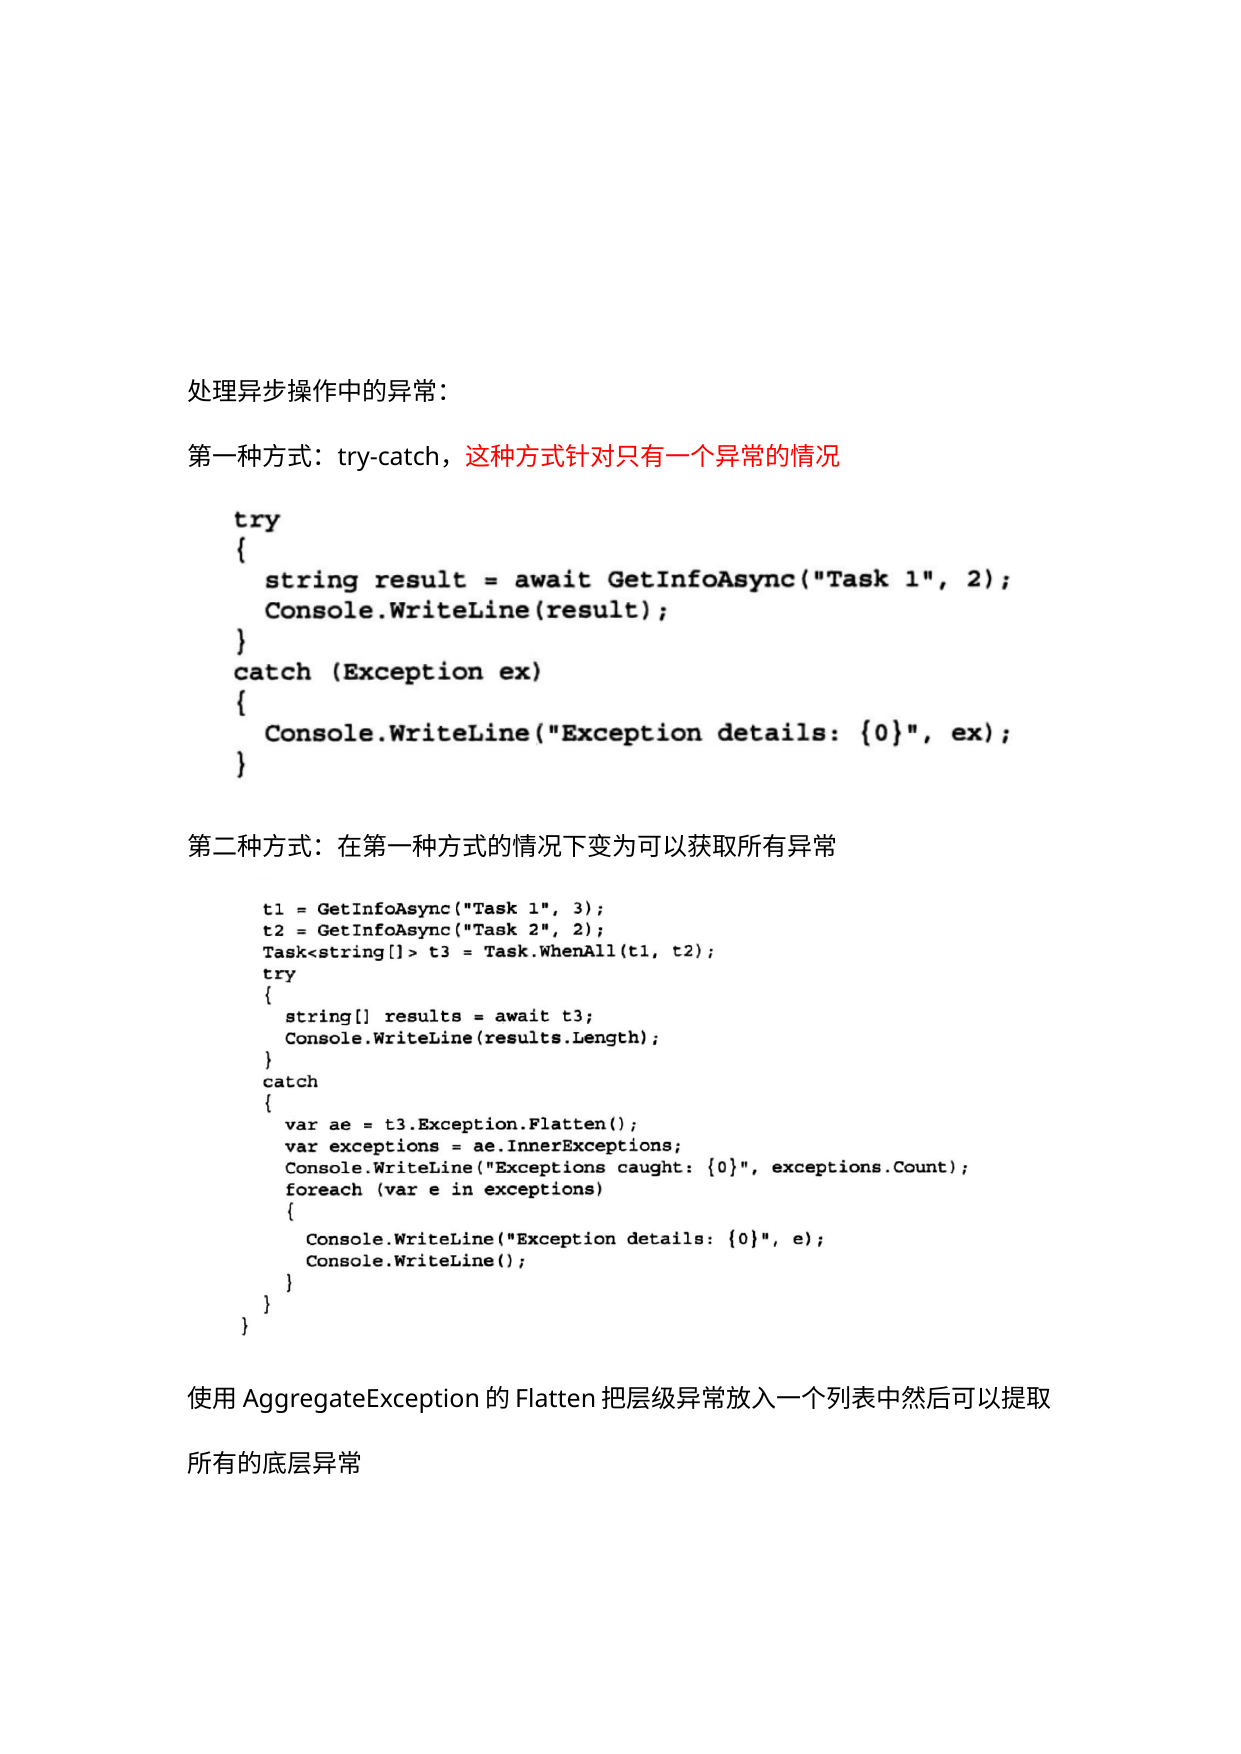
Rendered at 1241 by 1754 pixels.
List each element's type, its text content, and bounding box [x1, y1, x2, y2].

text 第二种方式：在第一种方式的情况下变为可以获取所有异常 [187, 812, 1053, 877]
text 使用AggregateException的Flatten把层级异常放入一个列表中然后可以提取所有的底层异常 [187, 1364, 1053, 1494]
text 第一种方式：try-catch，这种方式针对只有一个异常的情况 [187, 422, 1053, 487]
picture [187, 487, 1053, 804]
text 处理异步操作中的异常： [187, 357, 1053, 422]
picture [187, 877, 1053, 1341]
